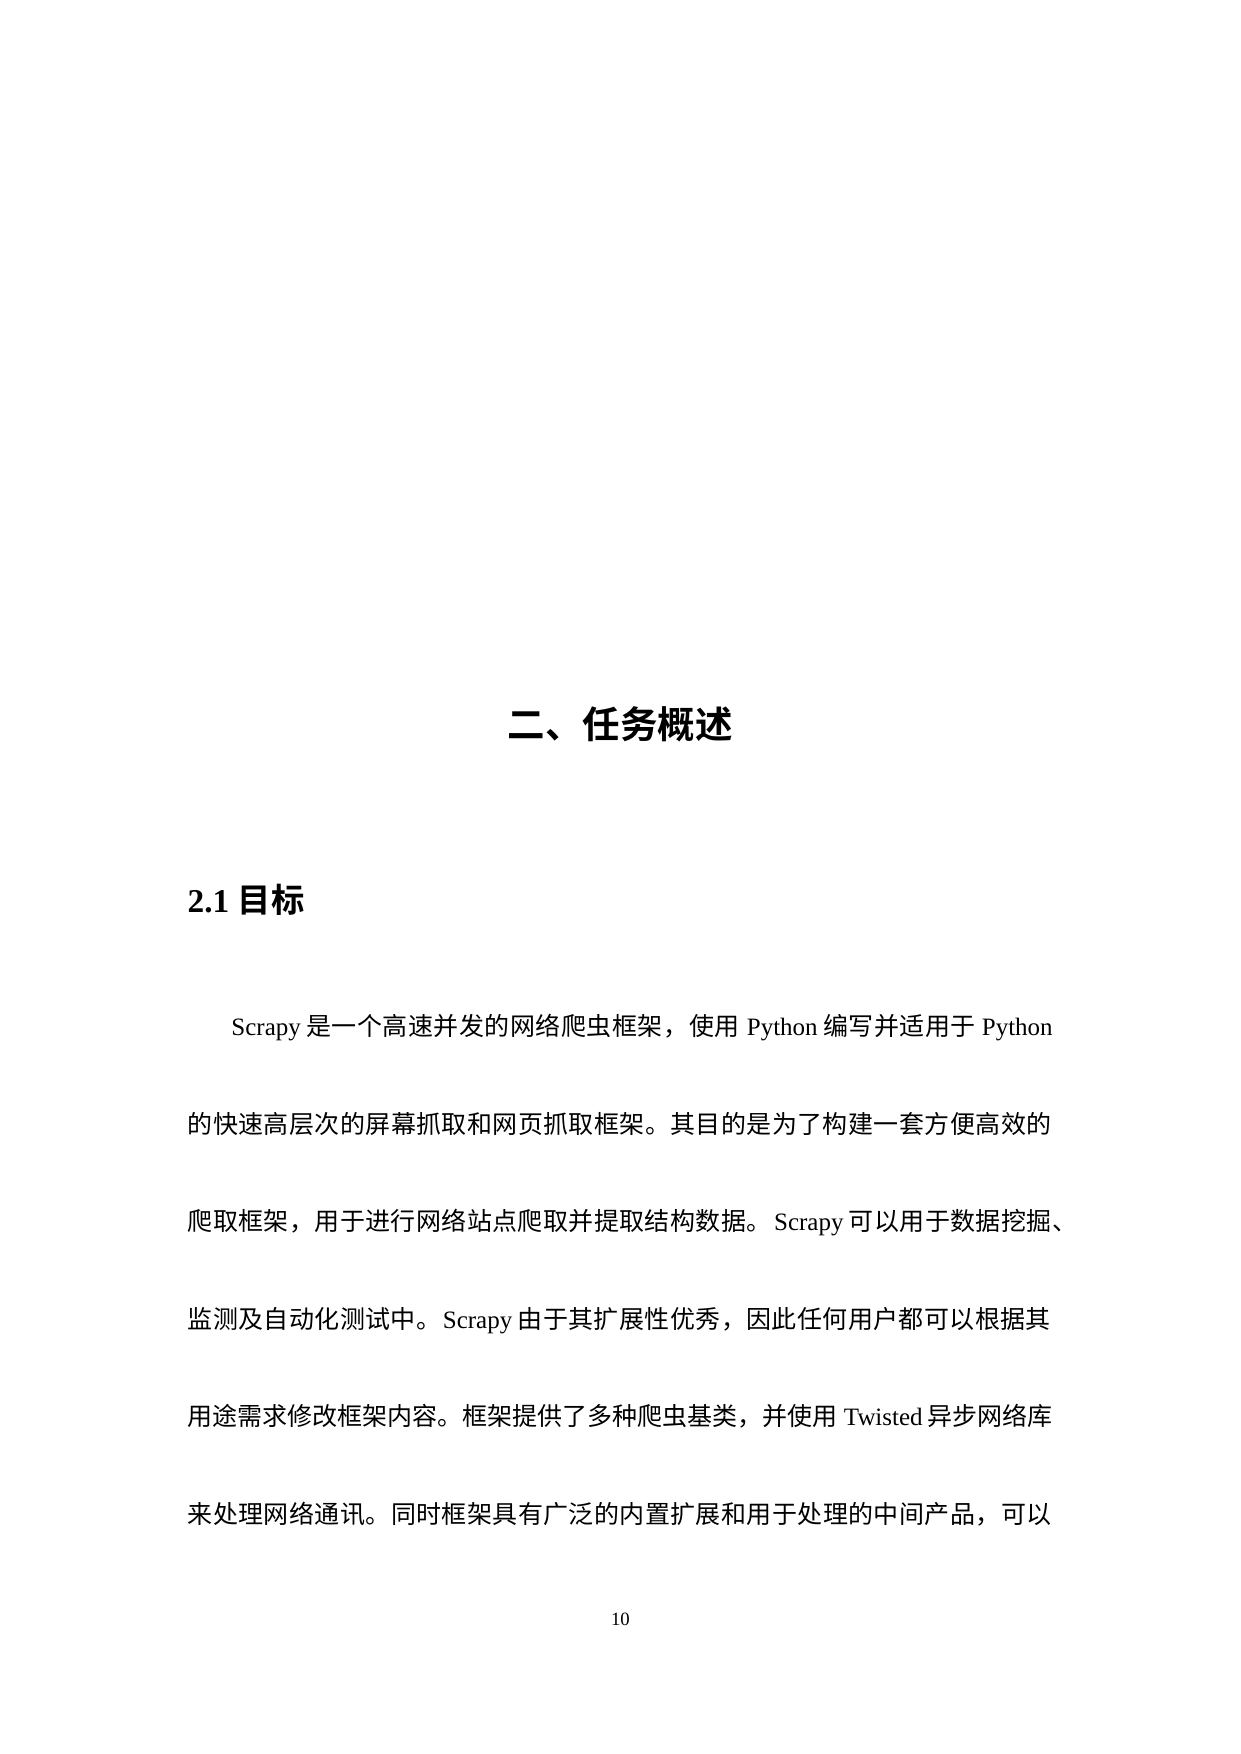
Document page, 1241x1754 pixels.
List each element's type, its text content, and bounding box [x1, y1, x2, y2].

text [187, 992, 1053, 1545]
subtitle 二、任务概述 [187, 689, 1053, 754]
subtitle 2.1 目标 [187, 865, 1053, 930]
